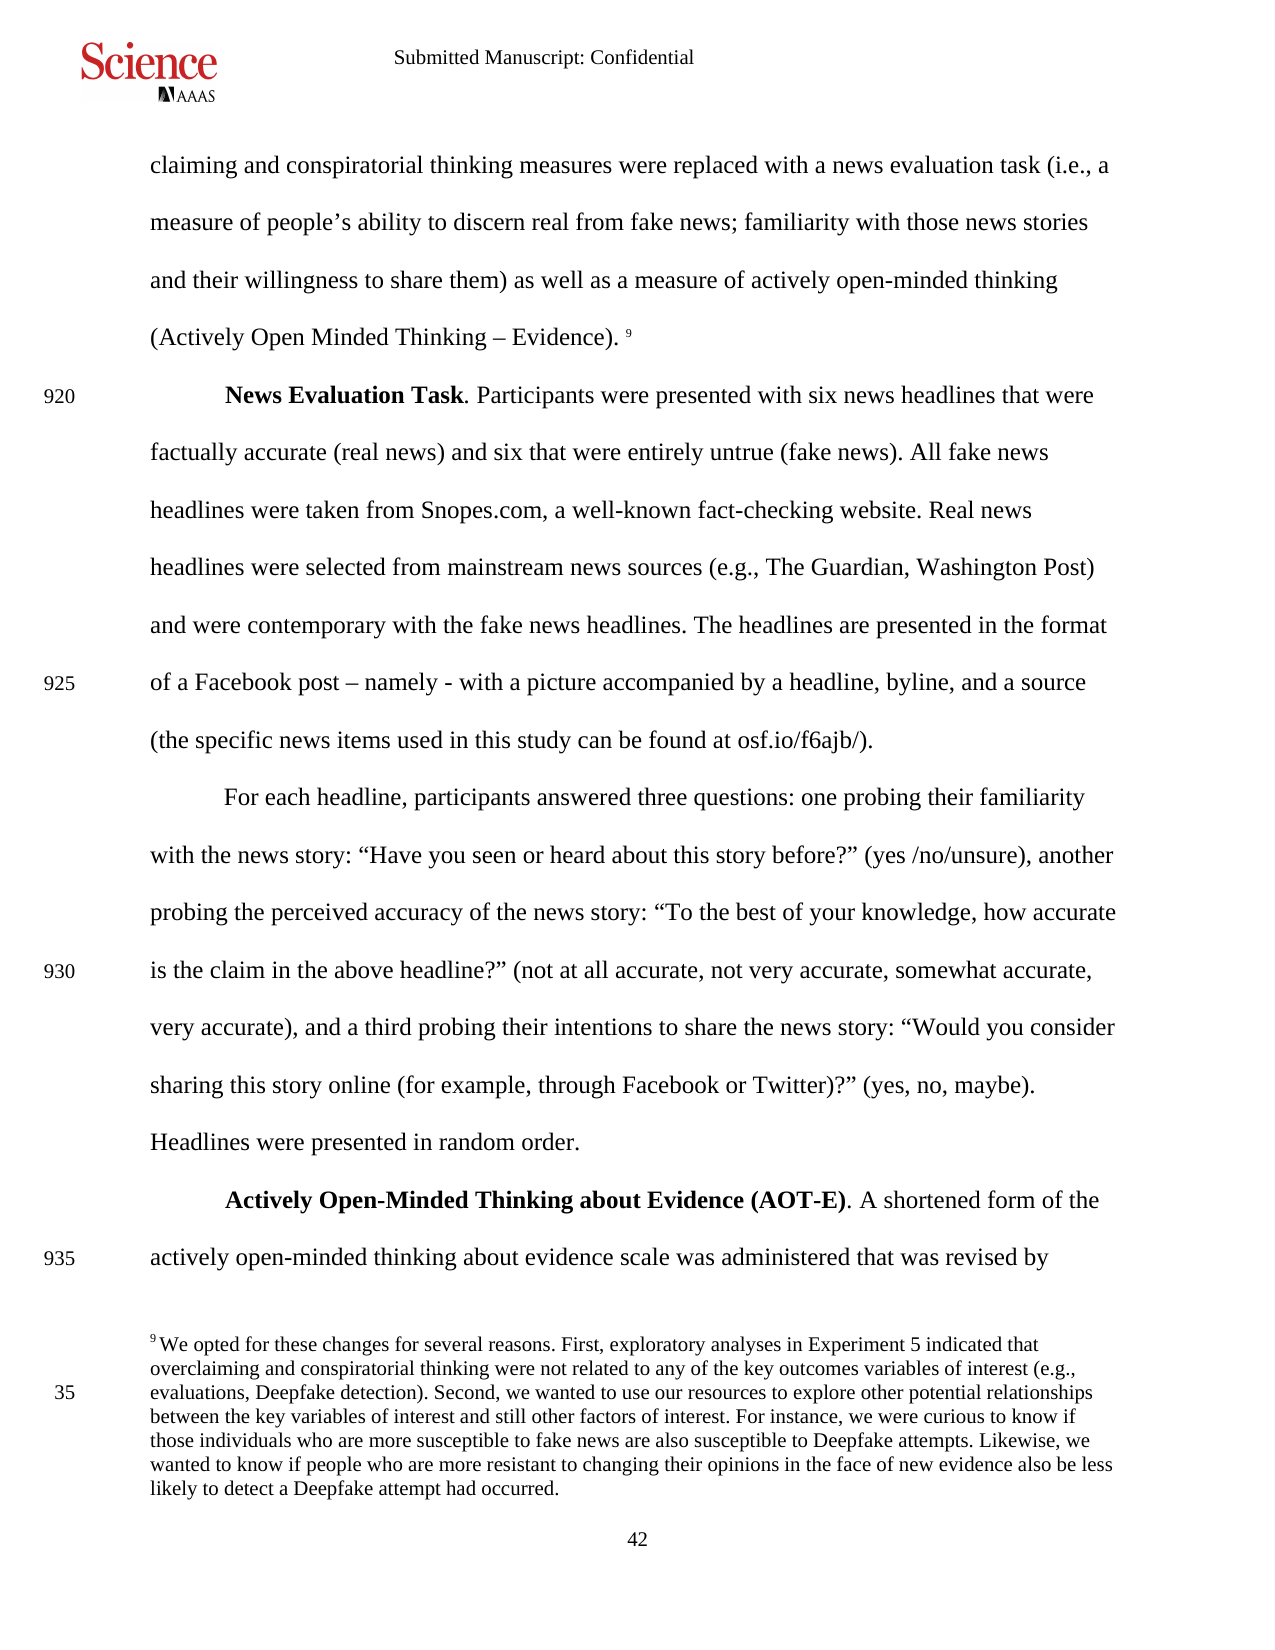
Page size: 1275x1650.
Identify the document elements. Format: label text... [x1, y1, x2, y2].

text News Evaluation Task. Participants were presented with six news headlines that were factually accurate (real news) and six that were entirely untrue (fake news). All fake news headlines were taken from Snopes.com, a well-known fact-checking website. Real news headlines were selected from mainstream news sources (e.g., The Guardian, Washington Post) and were contemporary with the fake news headlines. The headlines are presented in the format of a Facebook post – namely - with a picture accompanied by a headline, byline, and a source (the specific news items used in this study can be found at osf.io/f6ajb/). [150, 380, 1125, 754]
text For each headline, participants answered three questions: one probing their familiarity with the news story: “Have you seen or heard about this story before?” (yes /no/unsure), another probing the perceived accuracy of the news story: “To the best of your knowledge, how accurate is the claim in the above headline?” (not at all accurate, not very accurate, somewhat accurate, very accurate), and a third probing their intentions to share the news story: “Would you consider sharing this story online (for example, through Facebook or Twitter)?” (yes, no, maybe). Headlines were presented in random order. [150, 782, 1125, 1156]
picture [81, 42, 217, 102]
